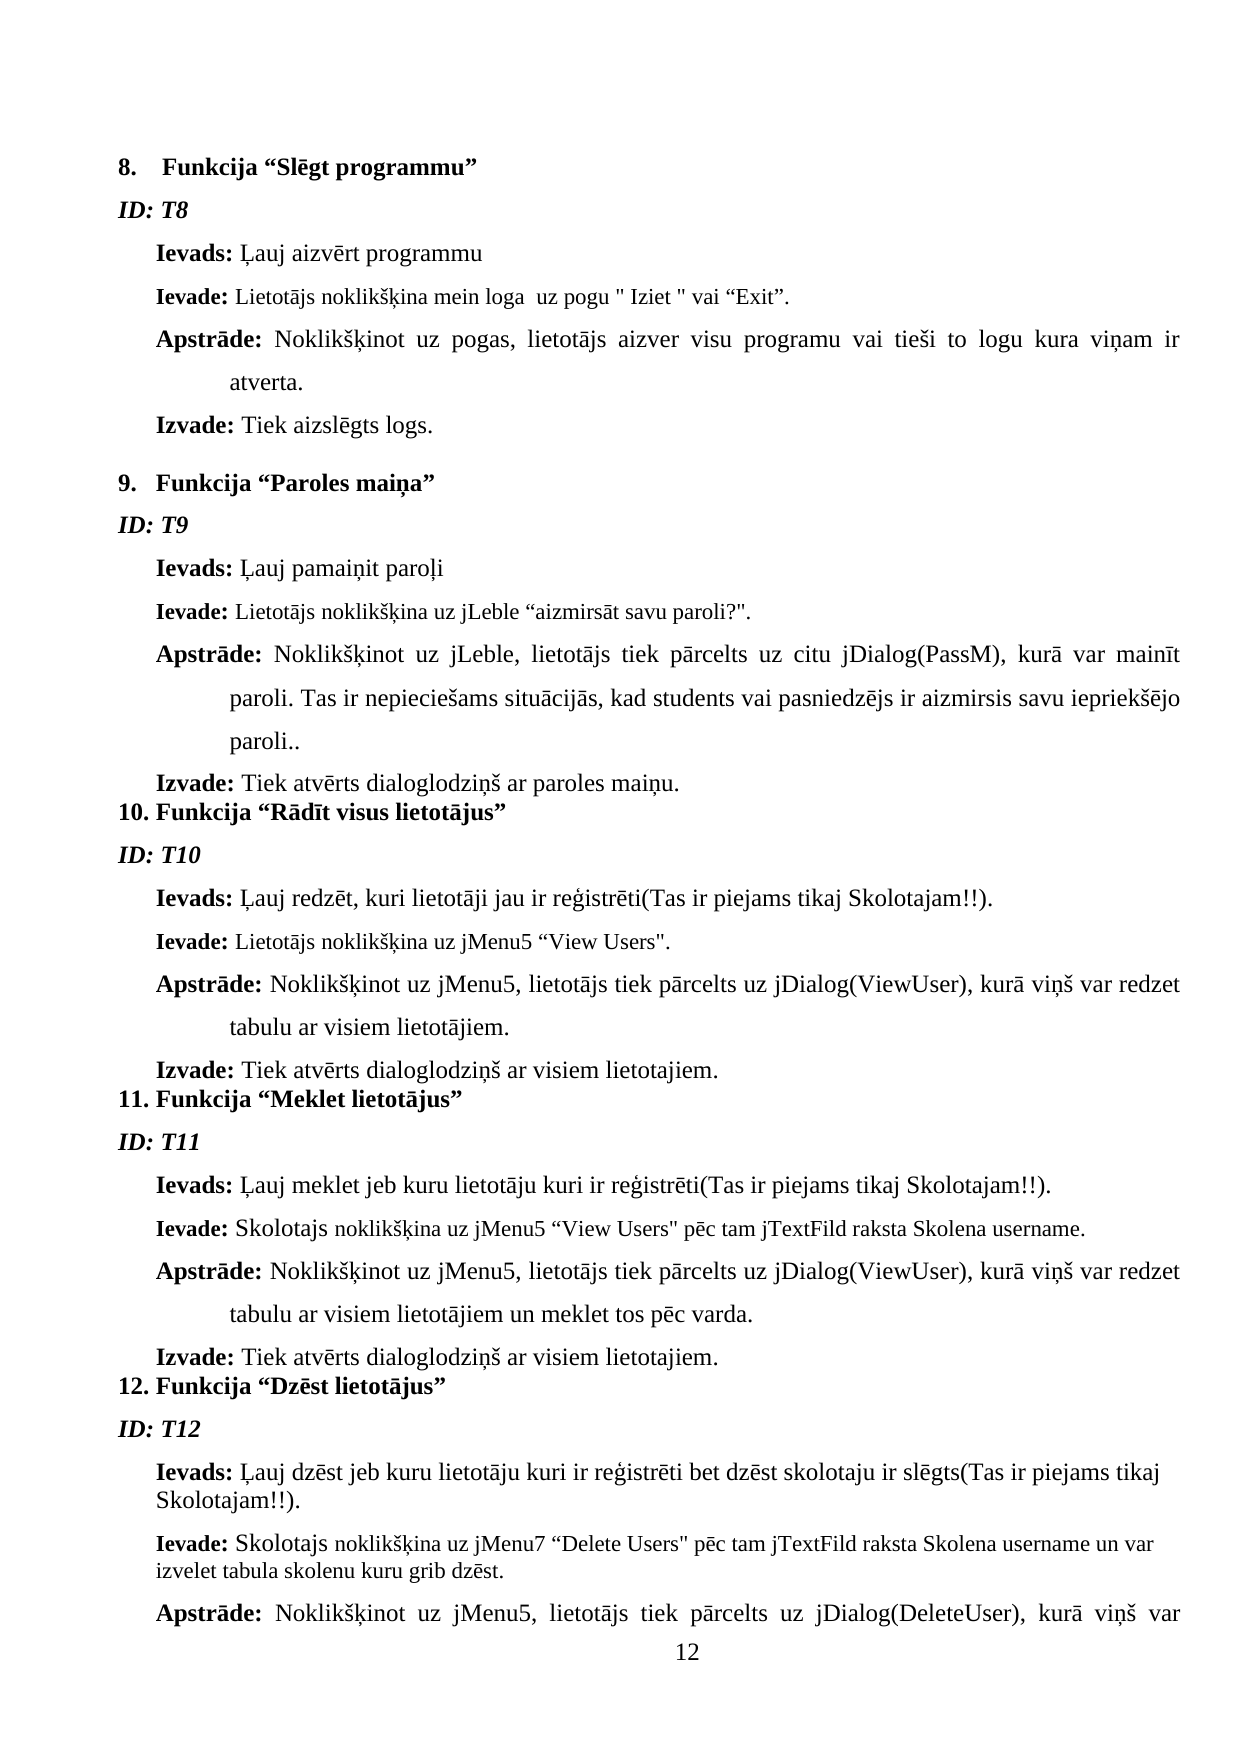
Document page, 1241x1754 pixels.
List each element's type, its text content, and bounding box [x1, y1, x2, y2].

text Izvade: Tiek atvērts dialoglodziņš ar visiem lietotajiem. [156, 1056, 1192, 1084]
text Izvade: Tiek aizslēgts logs. [156, 410, 1192, 439]
subtitle ID: T10 [118, 841, 1192, 869]
subtitle Funkcija “Slēgt programmu” [118, 152, 1192, 181]
text Ievade: Skolotajs noklikšķina uz jMenu5 “View Users" pēc tam jTextFild raksta Skolena username. [156, 1213, 1192, 1242]
text Ievads: Ļauj dzēst jeb kuru lietotāju kuri ir reģistrēti bet dzēst skolotaju ir slēgts(Tas ir piejams tikaj Skolotajam!!). [156, 1457, 1192, 1514]
text Izvade: Tiek atvērts dialoglodziņš ar paroles maiņu. [156, 769, 1192, 797]
subtitle Funkcija “Dzēst lietotājus” [118, 1371, 1192, 1400]
subtitle Funkcija “Rādīt visus lietotājus” [118, 797, 1192, 826]
subtitle ID: T12 [118, 1414, 1192, 1443]
subtitle Funkcija “Paroles maiņa” [118, 468, 1192, 496]
text Apstrāde: Noklikšķinot uz jMenu5, lietotājs tiek pārcelts uz jDialog(ViewUser), kurā viņš var redzet tabulu ar visiem lietotājiem. [156, 969, 1181, 1041]
text Apstrāde: Noklikšķinot uz jMenu5, lietotājs tiek pārcelts uz jDialog(ViewUser), kurā viņš var redzet tabulu ar visiem lietotājiem un meklet tos pēc varda. [156, 1256, 1181, 1328]
subtitle ID: T11 [118, 1127, 1192, 1156]
text Ievade: Lietotājs noklikšķina mein loga uz pogu " Iziet " vai “Exit”. [156, 281, 1192, 309]
text Izvade: Tiek atvērts dialoglodziņš ar visiem lietotajiem. [156, 1342, 1192, 1371]
text Apstrāde: Noklikšķinot uz pogas, lietotājs aizver visu programu vai tieši to logu kura viņam ir atverta. [156, 324, 1181, 396]
text Ievads: Ļauj redzēt, kuri lietotāji jau ir reģistrēti(Tas ir piejams tikaj Skolotajam!!). [156, 883, 1192, 912]
text Ievads: Ļauj aizvērt programmu [156, 238, 1192, 267]
text Ievads: Ļauj meklet jeb kuru lietotāju kuri ir reģistrēti(Tas ir piejams tikaj Skolotajam!!). [156, 1170, 1192, 1199]
text Ievads: Ļauj pamaiņit paroļi [156, 553, 1192, 582]
subtitle ID: T9 [118, 511, 1192, 539]
text Ievade: Lietotājs noklikšķina uz jLeble “aizmirsāt savu paroli?". [156, 596, 1192, 625]
text Ievade: Skolotajs noklikšķina uz jMenu7 “Delete Users" pēc tam jTextFild raksta Skolena username un var izvelet tabula skolenu kuru grib dzēst. [156, 1528, 1192, 1583]
subtitle ID: T8 [118, 195, 1192, 224]
subtitle Funkcija “Meklet lietotājus” [118, 1084, 1192, 1113]
text Ievade: Lietotājs noklikšķina uz jMenu5 “View Users". [156, 926, 1192, 955]
text Apstrāde: Noklikšķinot uz jLeble, lietotājs tiek pārcelts uz citu jDialog(PassM), kurā var mainīt paroli. Tas ir nepieciešams situācijās, kad students vai pasniedzējs ir aizmirsis savu iepriekšējo paroli.. [156, 639, 1181, 754]
